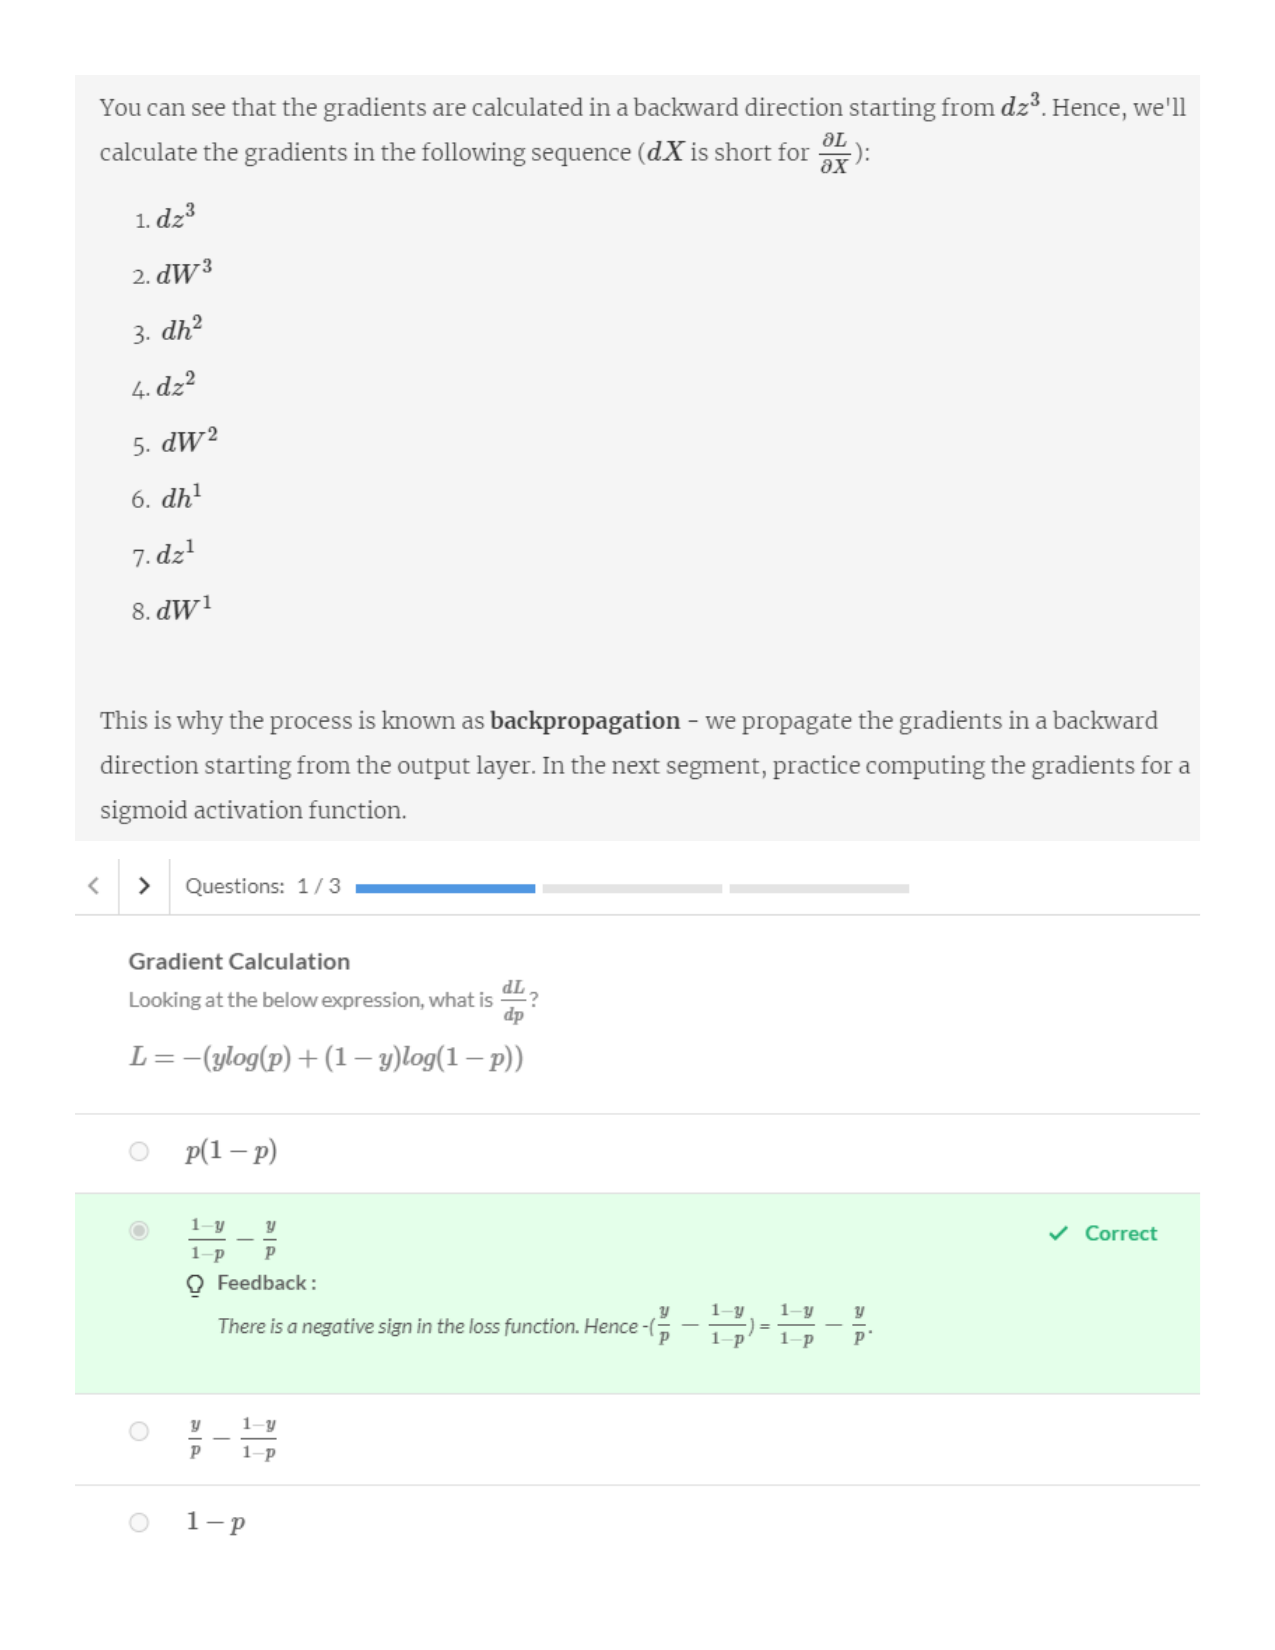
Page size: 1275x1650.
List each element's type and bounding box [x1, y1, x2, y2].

picture [75, 75, 1200, 841]
picture [75, 859, 1200, 1549]
